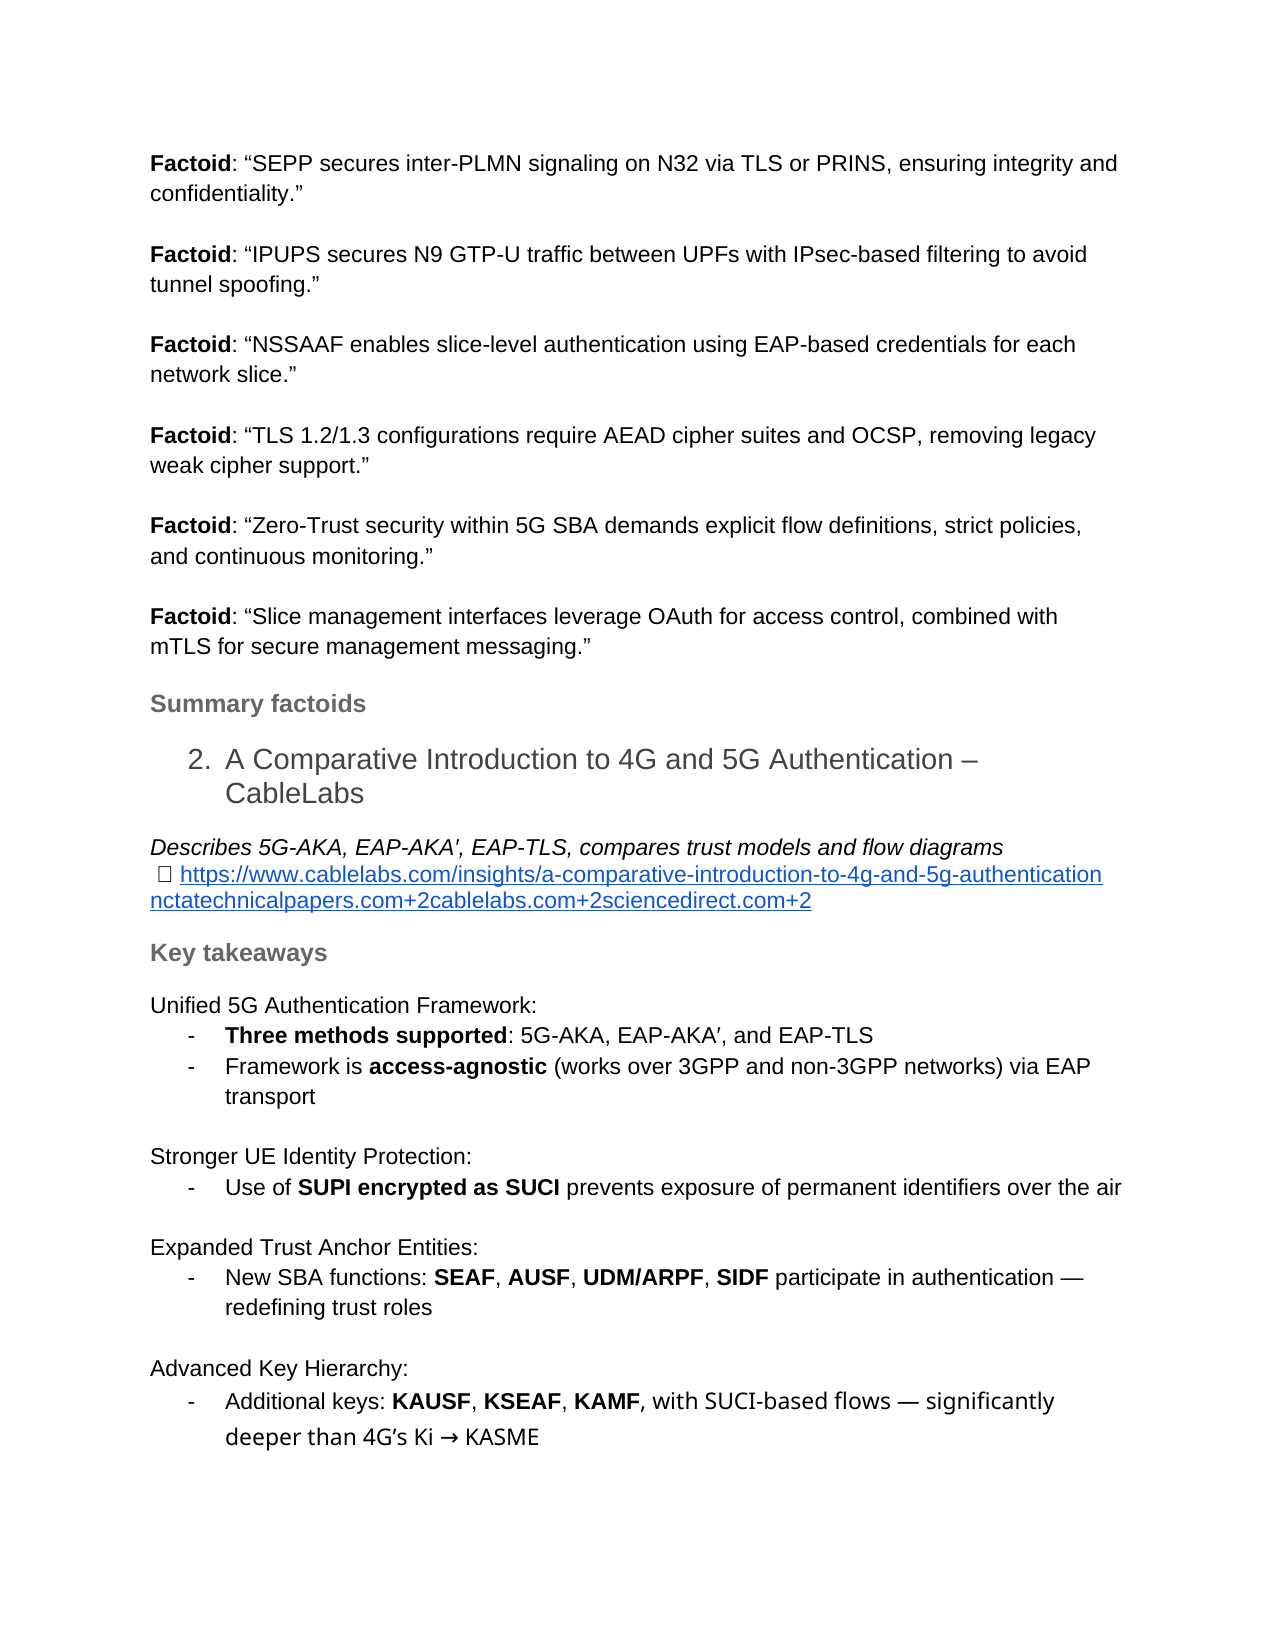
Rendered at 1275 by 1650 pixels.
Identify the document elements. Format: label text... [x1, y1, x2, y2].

text Unified 5G Authentication Framework: [150, 992, 1125, 1018]
text Factoid: “Zero‑Trust security within 5G SBA demands explicit flow definitions, strict policies, and continuous monitoring.” [150, 512, 1125, 599]
text Factoid: “NSSAAF enables slice‑level authentication using EAP‑based credentials for each network slice.” [150, 331, 1125, 418]
text Summary factoids [150, 688, 1125, 717]
text Factoid: “IPUPS secures N9 GTP‑U traffic between UPFs with IPsec-based filtering to avoid tunnel spoofing.” [150, 241, 1125, 327]
text Describes 5G-AKA, EAP-AKA′, EAP-TLS, compares trust models and flow diagrams 🌐 https://www.cablelabs.com/insights/a-comparative-introduction-to-4g-and-5g-authentication nctatechnicalpapers.com+2cablelabs.com+2sciencedirect.com+2 [150, 834, 1125, 913]
list Additional keys: KAUSF, KSEAF, KAMF, with SUCI-based flows — significantly deeper than 4G’s Ki → KASME [187, 1385, 1125, 1452]
list Use of SUPI encrypted as SUCI prevents exposure of permanent identifiers over the air [187, 1173, 1125, 1200]
text Stronger UE Identity Protection: [150, 1143, 1125, 1169]
text Expanded Trust Anchor Entities: [150, 1234, 1125, 1260]
subtitle Key takeaways [150, 938, 1125, 967]
list Three methods supported: 5G‑AKA, EAP‑AKA′, and EAP‑TLS [187, 1022, 1125, 1049]
list Framework is access‑agnostic (works over 3GPP and non‑3GPP networks) via EAP transport [187, 1053, 1125, 1109]
text Factoid: “SEPP secures inter‑PLMN signaling on N32 via TLS or PRINS, ensuring integrity and confidentiality.” [150, 150, 1125, 237]
text Advanced Key Hierarchy: [150, 1355, 1125, 1381]
list New SBA functions: SEAF, AUSF, UDM/ARPF, SIDF participate in authentication — redefining trust roles [187, 1264, 1125, 1321]
text Factoid: “Slice management interfaces leverage OAuth for access control, combined with mTLS for secure management messaging.” [150, 603, 1125, 660]
text Factoid: “TLS 1.2/1.3 configurations require AEAD cipher suites and OCSP, removing legacy weak cipher support.” [150, 422, 1125, 509]
subtitle A Comparative Introduction to 4G and 5G Authentication – CableLabs [187, 742, 1125, 809]
